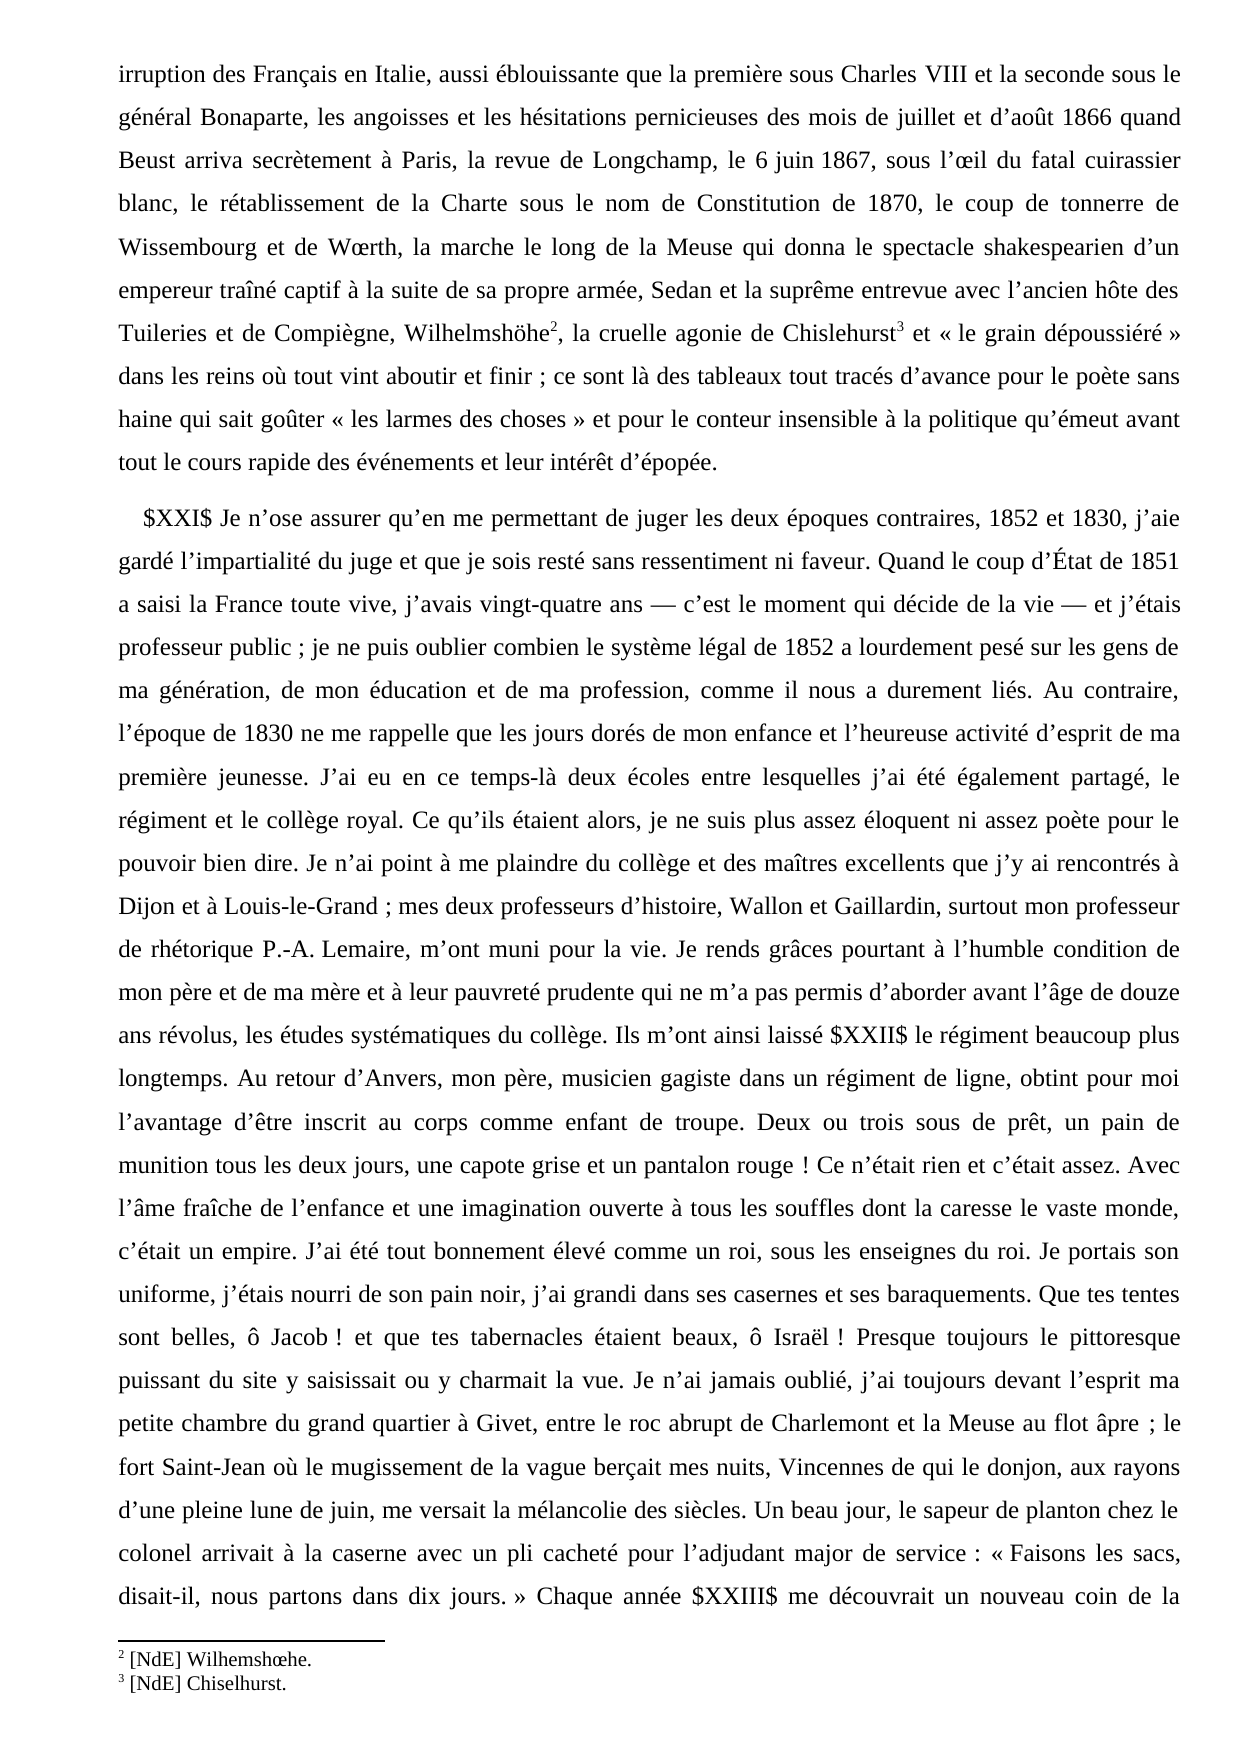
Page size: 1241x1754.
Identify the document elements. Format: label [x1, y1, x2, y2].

text [118, 503, 1181, 1610]
text [118, 59, 1181, 476]
